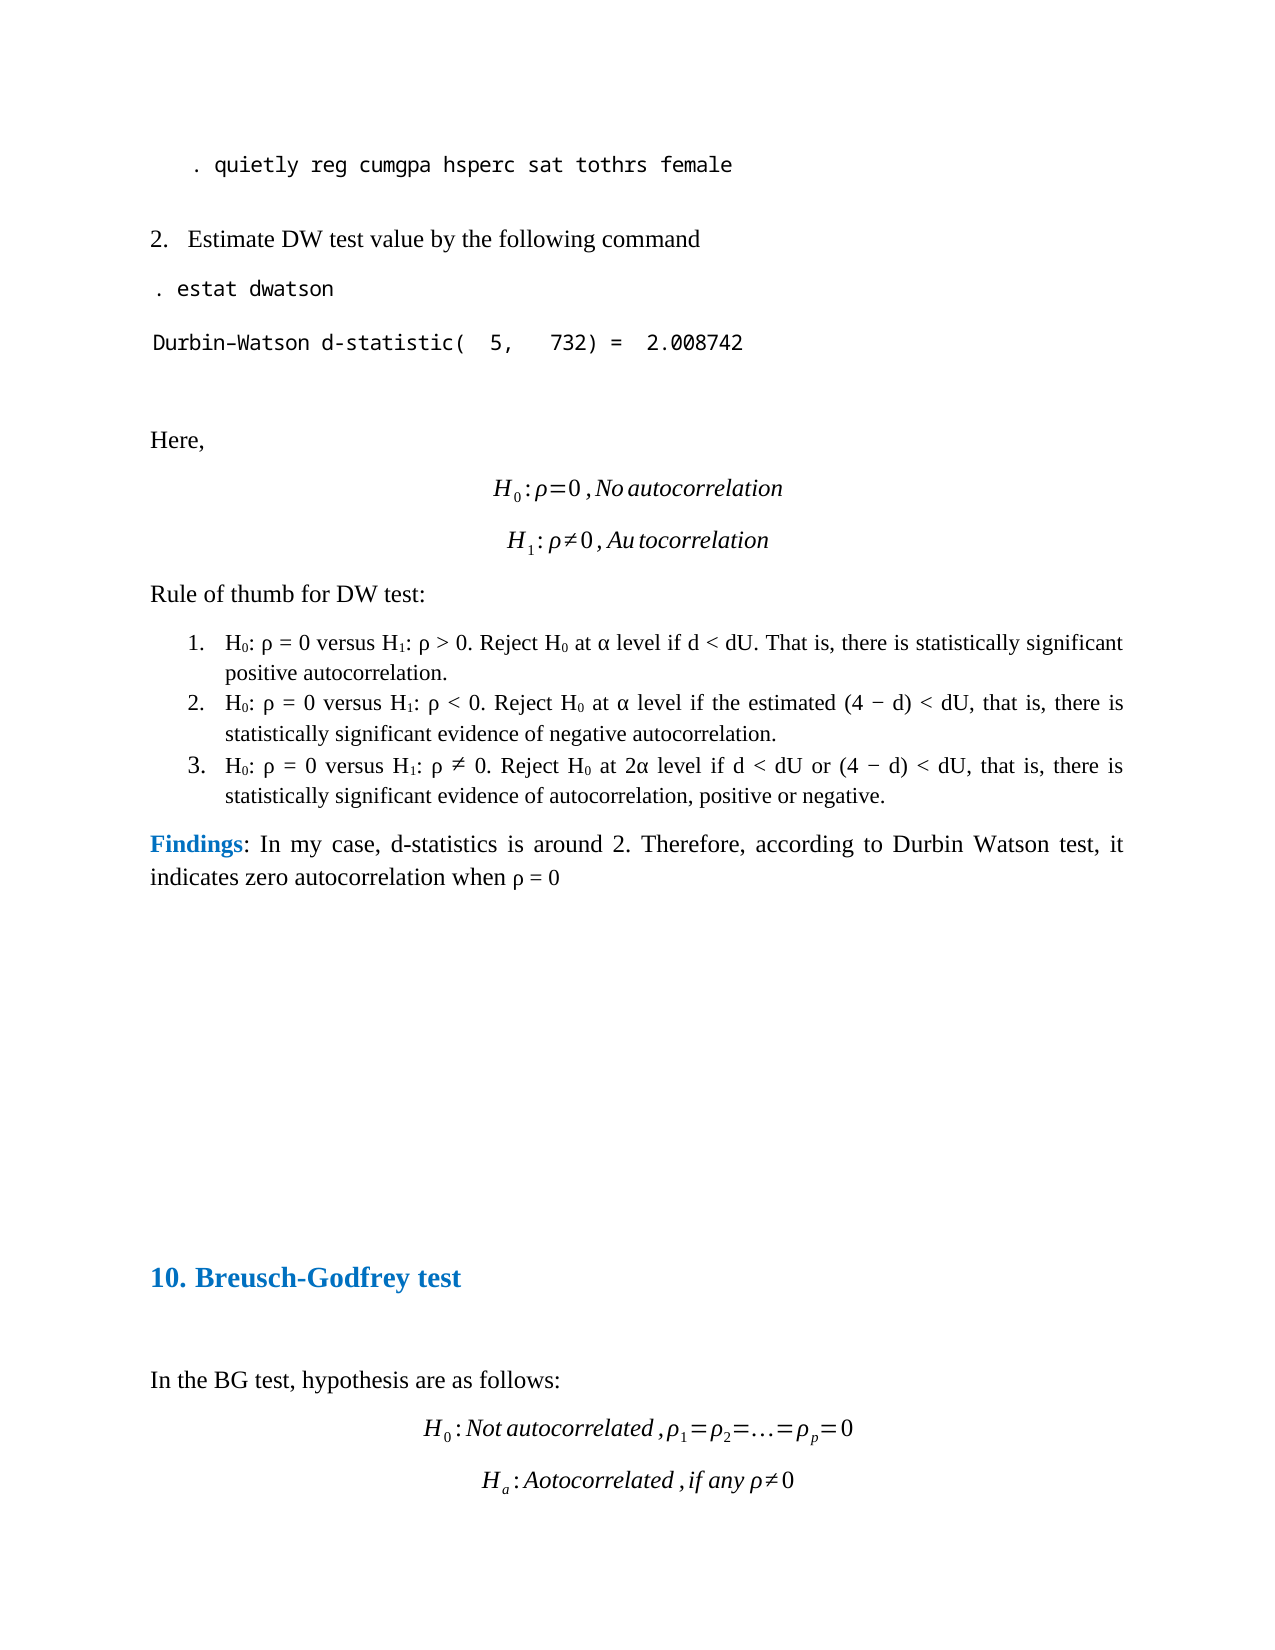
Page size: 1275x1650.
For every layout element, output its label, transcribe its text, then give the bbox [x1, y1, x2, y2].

list H0: ρ = 0 versus H1: ρ 0. Reject H0 at 2α level if d < dU or (4 − d) < dU, that is, there is statistically significant evidence of autocorrelation, positive or negative. [187, 750, 1125, 809]
list H0: ρ = 0 versus H1: ρ < 0. Reject H0 at α level if the estimated (4 − d) < dU, that is, there is statistically significant evidence of negative autocorrelation. [187, 689, 1125, 746]
list Estimate DW test value by the following command [150, 224, 1125, 253]
text Findings: In my case, d-statistics is around 2. Therefore, according to Durbin Watson test, it indicates zero autocorrelation when ρ = 0 [150, 829, 1125, 891]
text In the BG test, hypothesis are as follows: [150, 1365, 1125, 1393]
list Breusch-Godfrey test [150, 1260, 1125, 1293]
text Rule of thumb for DW test: [150, 579, 1125, 608]
list H0: ρ = 0 versus H1: ρ > 0. Reject H0 at α level if d < dU. That is, there is statistically significant positive autocorrelation. [187, 629, 1125, 686]
text Here, [150, 425, 1125, 454]
